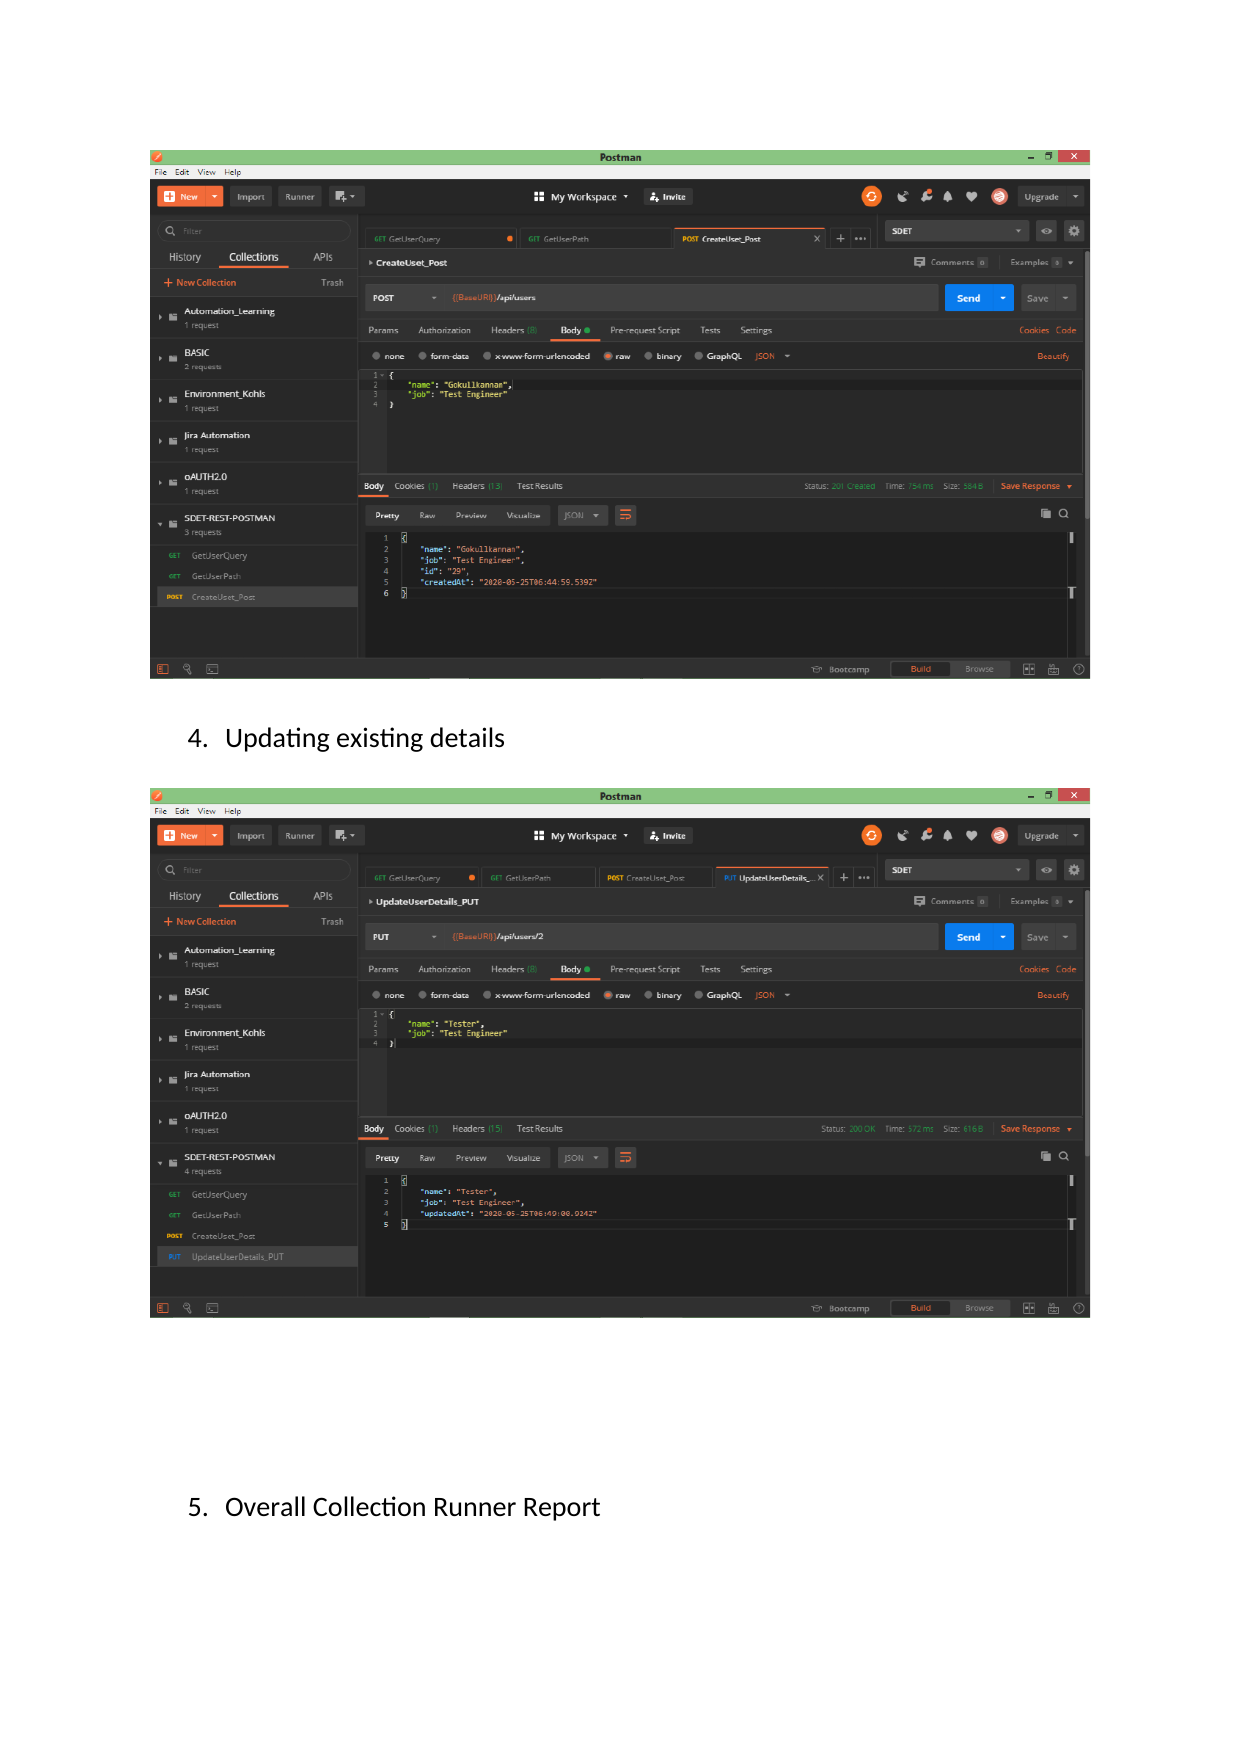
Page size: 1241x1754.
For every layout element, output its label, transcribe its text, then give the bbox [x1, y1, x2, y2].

list Overall Collection Runner Report [187, 1489, 1090, 1523]
list Updating existing details [187, 720, 1090, 754]
picture [150, 150, 1091, 679]
picture [150, 788, 1091, 1318]
